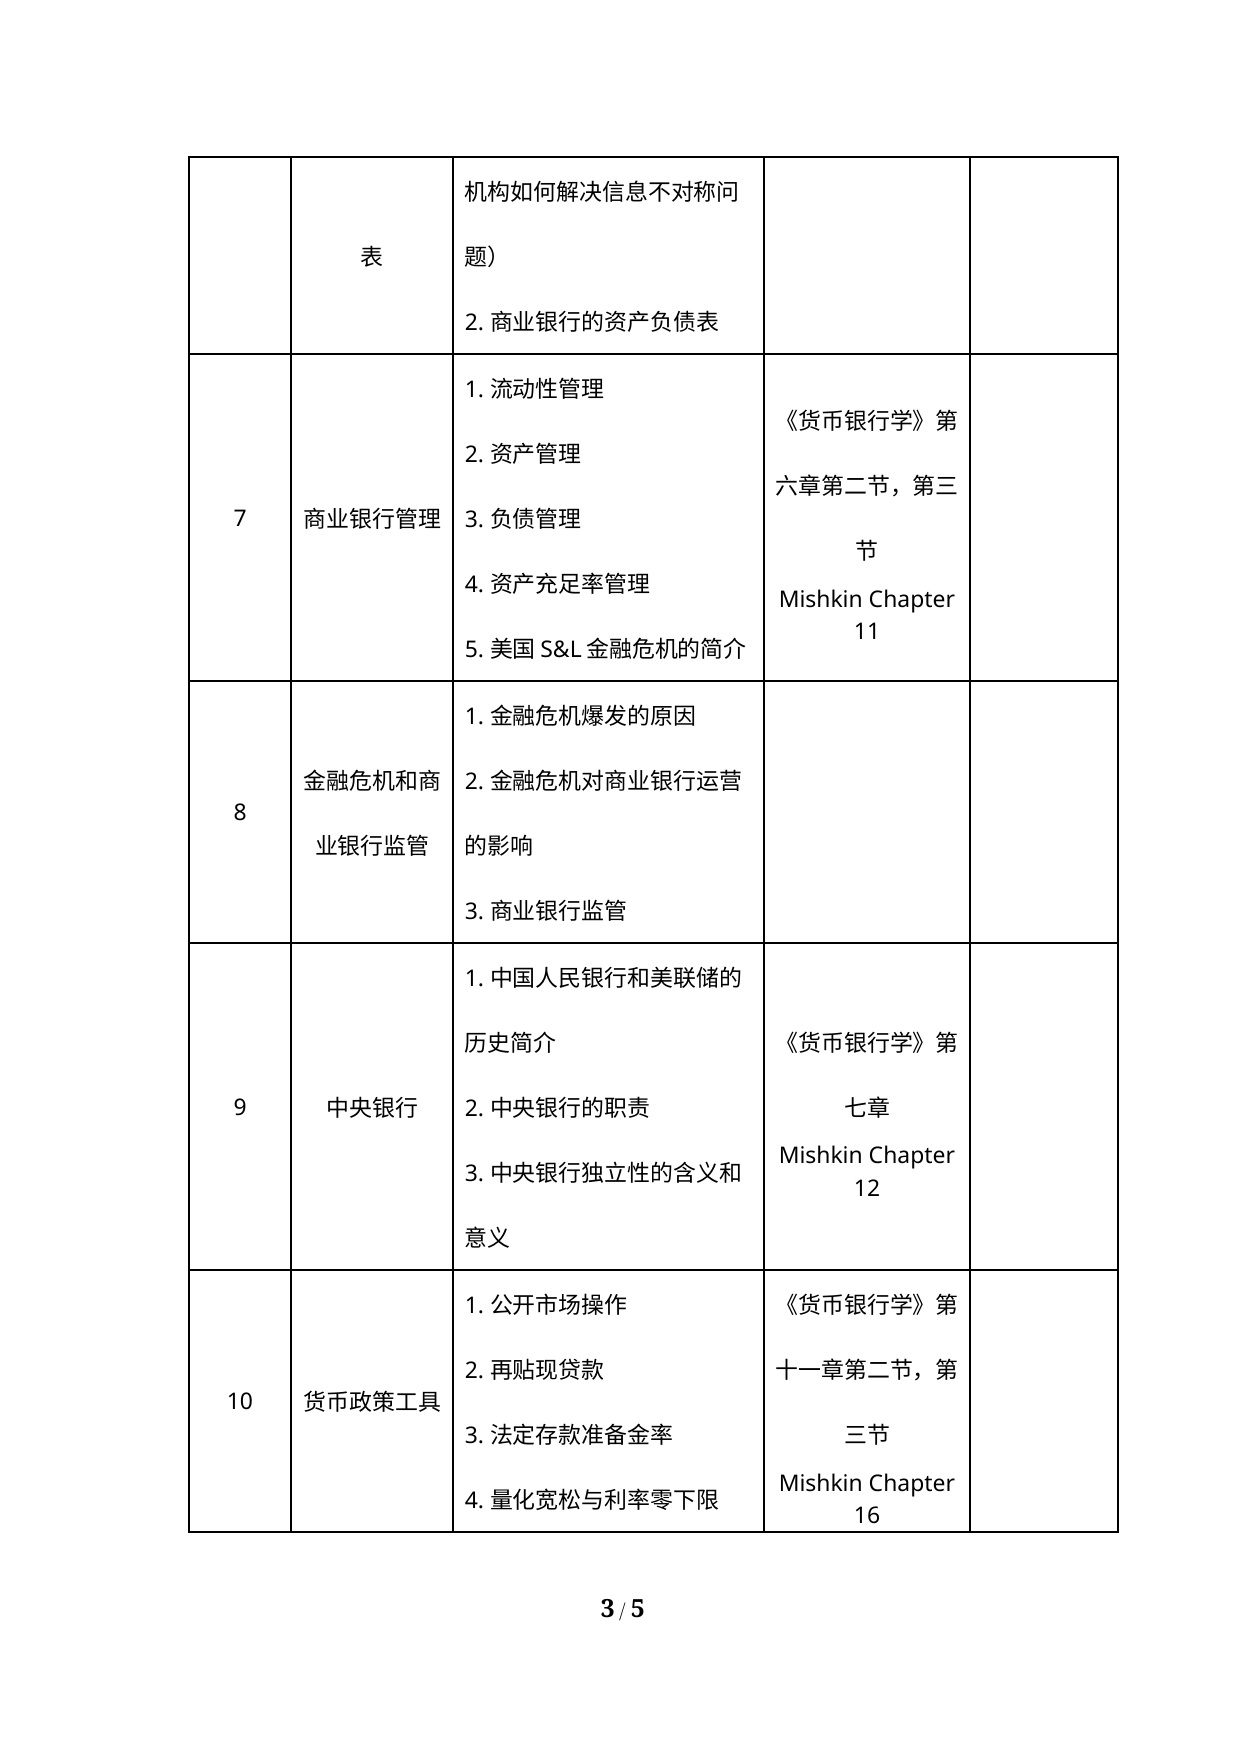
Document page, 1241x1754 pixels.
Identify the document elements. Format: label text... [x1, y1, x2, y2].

table_cell 商业银行的存在 及其资产负债表 [292, 158, 452, 353]
table_cell 8 [190, 682, 290, 942]
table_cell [454, 158, 763, 353]
table_cell 1. 流动性管理 2. 资产管理 3. 负债管理 4. 资产充足率管理 5. 美国S&L金融危机的简介 [454, 355, 763, 680]
table_cell [765, 682, 969, 942]
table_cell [765, 158, 969, 353]
table_cell [971, 158, 1117, 353]
table_cell 金融危机和商业银行监管 [292, 682, 452, 942]
table_cell 1. 公开市场操作 2. 再贴现贷款 3. 法定存款准备金率 4. 量化宽松与利率零下限 [454, 1271, 763, 1531]
table_cell 中央银行 [292, 944, 452, 1269]
table_cell [971, 944, 1117, 1269]
table_cell 6 [190, 158, 290, 353]
table_cell [971, 1271, 1117, 1531]
table_cell 商业银行管理 [292, 355, 452, 680]
table_cell [971, 355, 1117, 680]
table_cell 货币政策工具 [292, 1271, 452, 1531]
table_cell 10 [190, 1271, 290, 1531]
table_cell [971, 682, 1117, 942]
table_cell 7 [190, 355, 290, 680]
table_cell 1. 金融危机爆发的原因 2. 金融危机对商业银行运营的影响 3. 商业银行监管 [454, 682, 763, 942]
table_cell 9 [190, 944, 290, 1269]
table_cell 1. 中国人民银行和美联储的历史简介 2. 中央银行的职责 3. 中央银行独立性的含义和意义 [454, 944, 763, 1269]
table_cell 《货币银行学》第七章 Mishkin Chapter 12 [765, 944, 969, 1269]
table_cell 《货币银行学》第十一章第二节，第三节 Mishkin Chapter 16 [765, 1271, 969, 1531]
table_cell 《货币银行学》第六章第二节，第三节 Mishkin Chapter 11 [765, 355, 969, 680]
